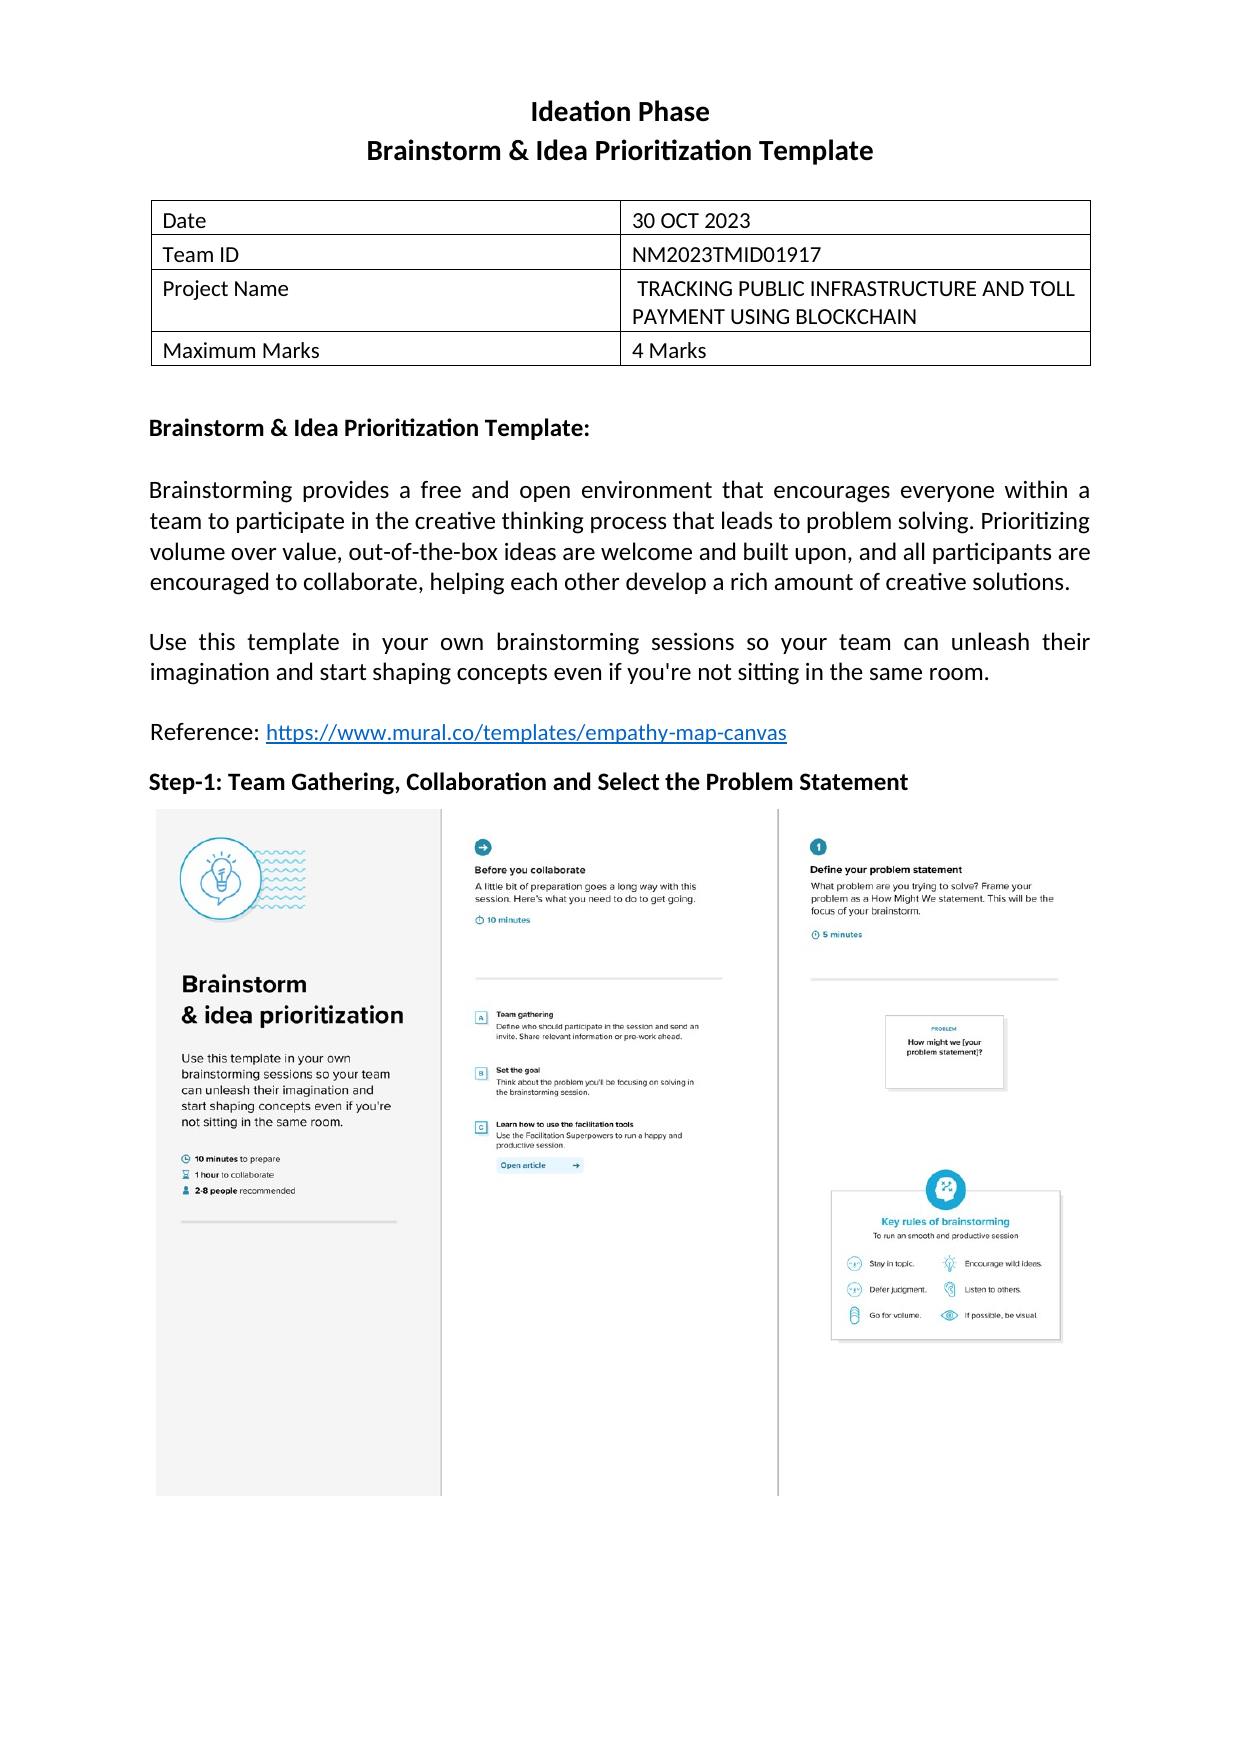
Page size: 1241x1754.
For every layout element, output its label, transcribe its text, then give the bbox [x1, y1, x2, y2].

table_cell NM2023TMID01917 [621, 235, 1090, 268]
text Use this template in your own brainstorming sessions so your team can unleash their imagination and start shaping concepts even if you're not sitting in the same room. [148, 626, 1092, 687]
text Brainstorm & Idea Prioritization Template: [148, 412, 1096, 443]
text Ideation Phase [150, 93, 1090, 129]
table_header 30 OCT 2023 [621, 201, 1090, 234]
table_cell Project Name [152, 270, 620, 331]
picture [155, 809, 1096, 1496]
text Step-1: Team Gathering, Collaboration and Select the Problem Statement [148, 766, 1096, 797]
text Reference: https://www.mural.co/templates/empathy-map-canvas [150, 716, 1096, 747]
table_cell TRACKING PUBLIC INFRASTRUCTURE AND TOLL PAYMENT USING BLOCKCHAIN [621, 270, 1090, 331]
table_cell Maximum Marks [152, 332, 620, 364]
table_header Date [152, 201, 620, 234]
text Brainstorm & Idea Prioritization Template [150, 132, 1090, 167]
text Brainstorming provides a free and open environment that encourages everyone within a team to participate in the creative thinking process that leads to problem solving. Prioritizing volume over value, out-of-the-box ideas are welcome and built upon, and all participants are encouraged to collaborate, helping each other develop a rich amount of creative solutions. [148, 474, 1092, 597]
table_cell Team ID [152, 235, 620, 268]
table_cell 4 Marks [621, 332, 1090, 364]
